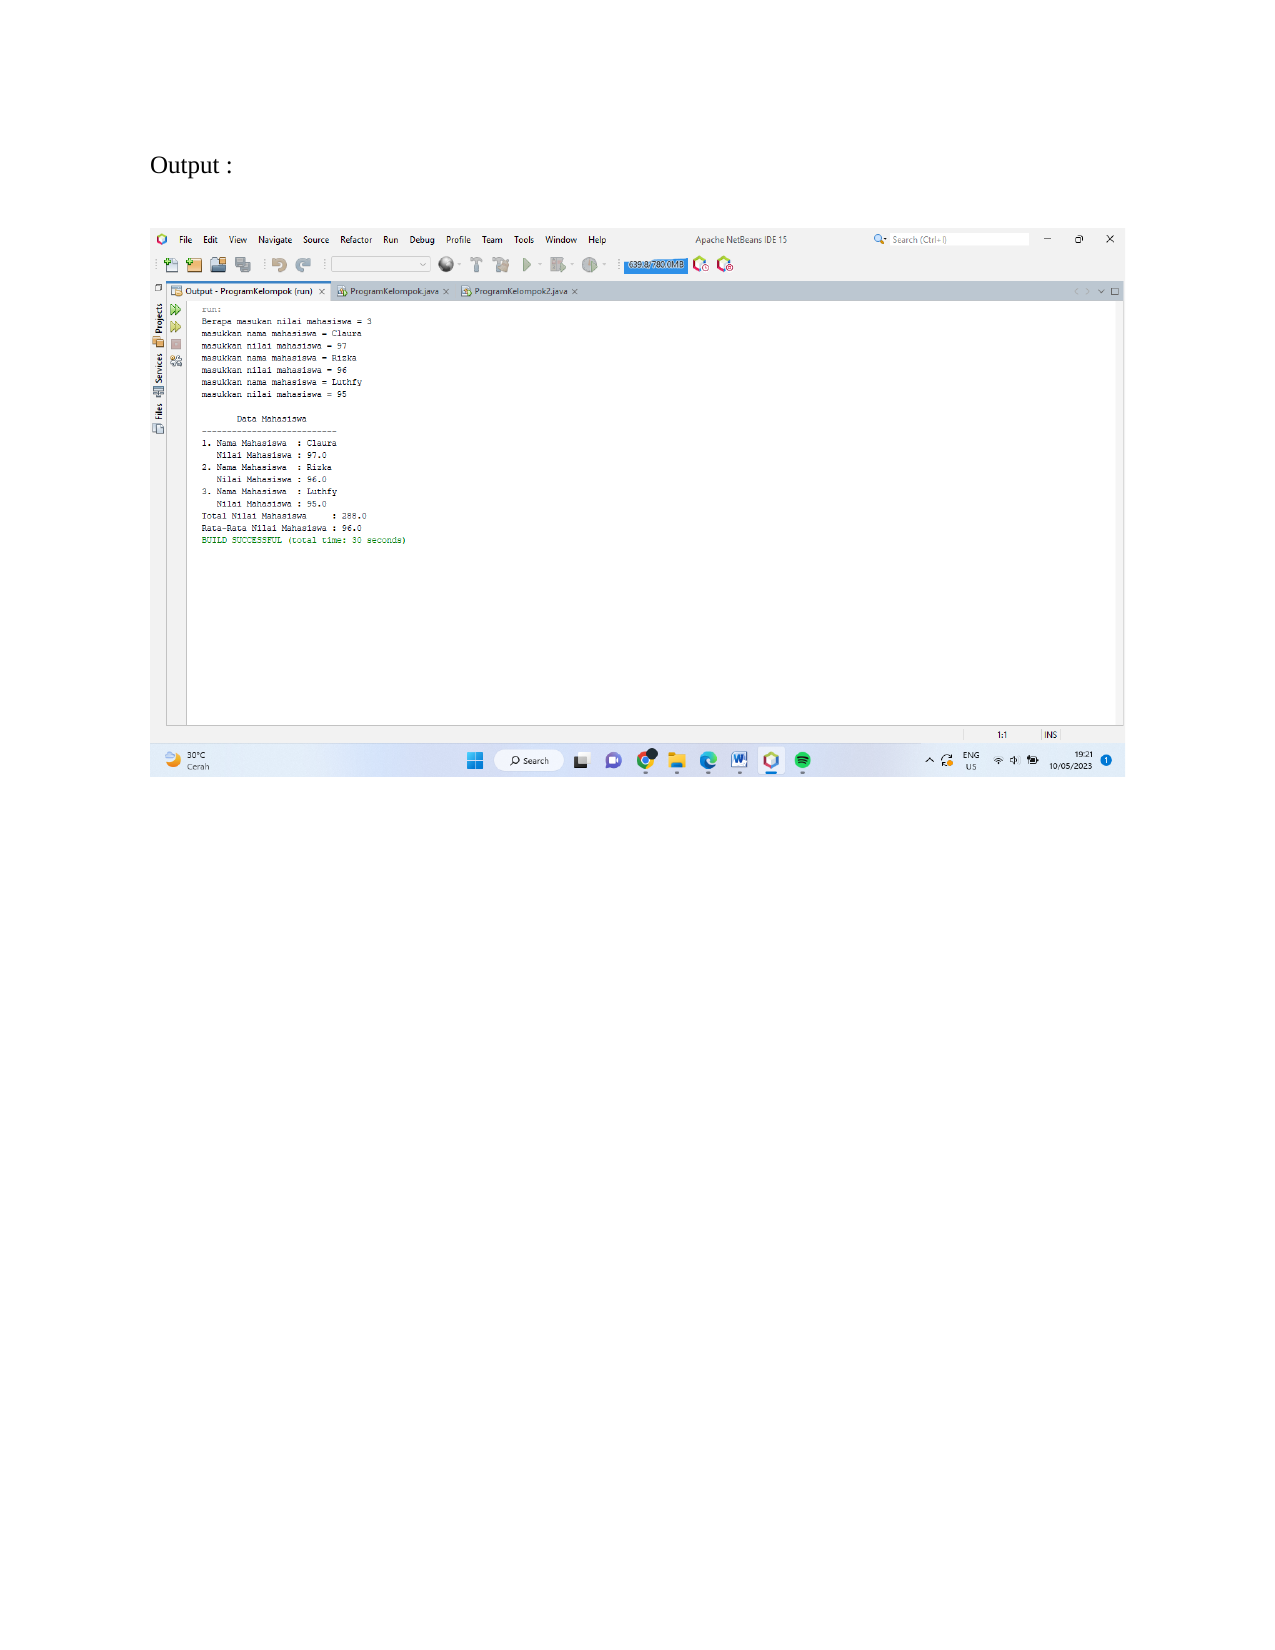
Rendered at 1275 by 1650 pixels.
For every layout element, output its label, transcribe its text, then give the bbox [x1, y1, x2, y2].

picture [150, 228, 1125, 777]
text Output : [150, 150, 1125, 179]
